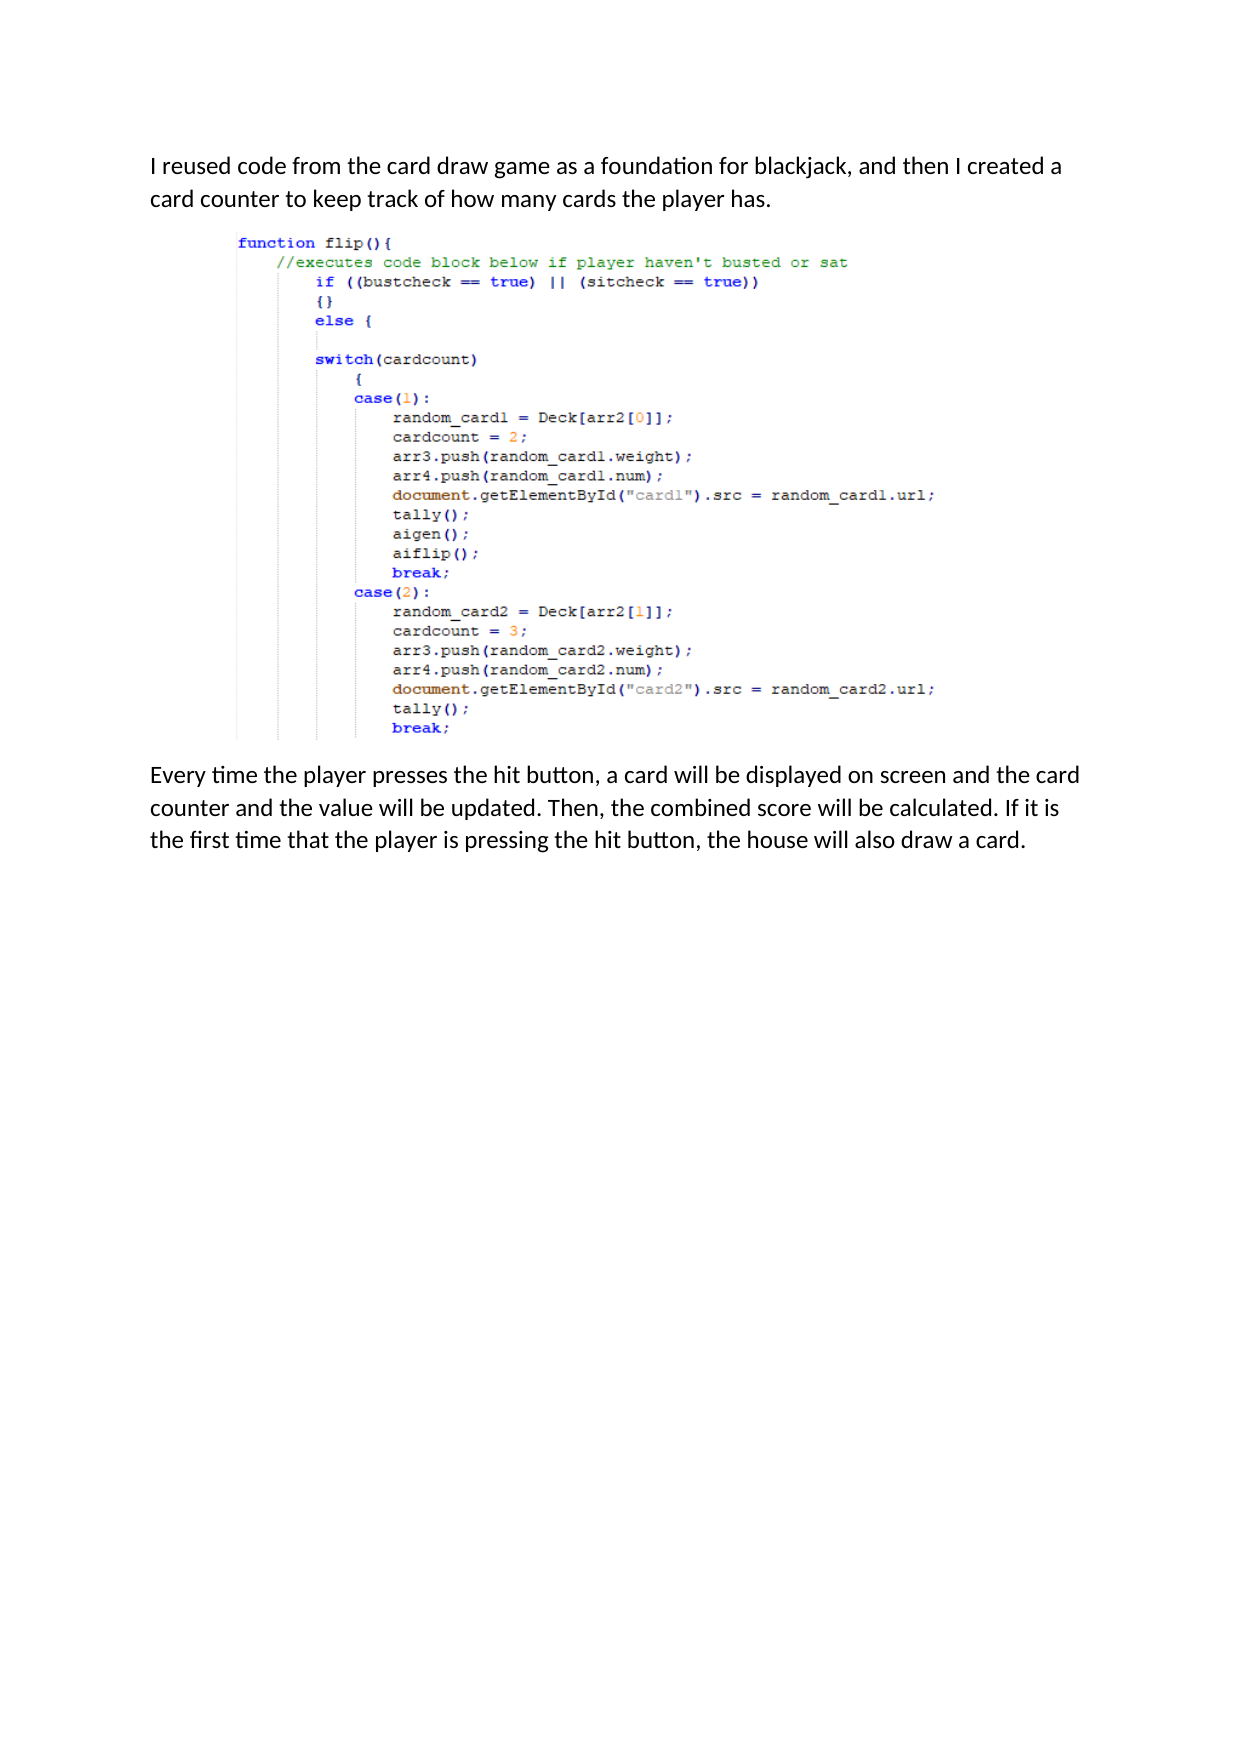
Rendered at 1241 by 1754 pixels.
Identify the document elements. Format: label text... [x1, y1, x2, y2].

text I reused code from the card draw game as a foundation for blackjack, and then I created a card counter to keep track of how many cards the player has. [150, 150, 1090, 213]
text Every time the player presses the hit button, a card will be displayed on screen and the card counter and the value will be updated. Then, the combined score will be calculated. If it is the first time that the player is pressing the hit button, the house will also draw a card. [150, 759, 1090, 855]
picture [235, 232, 1005, 740]
